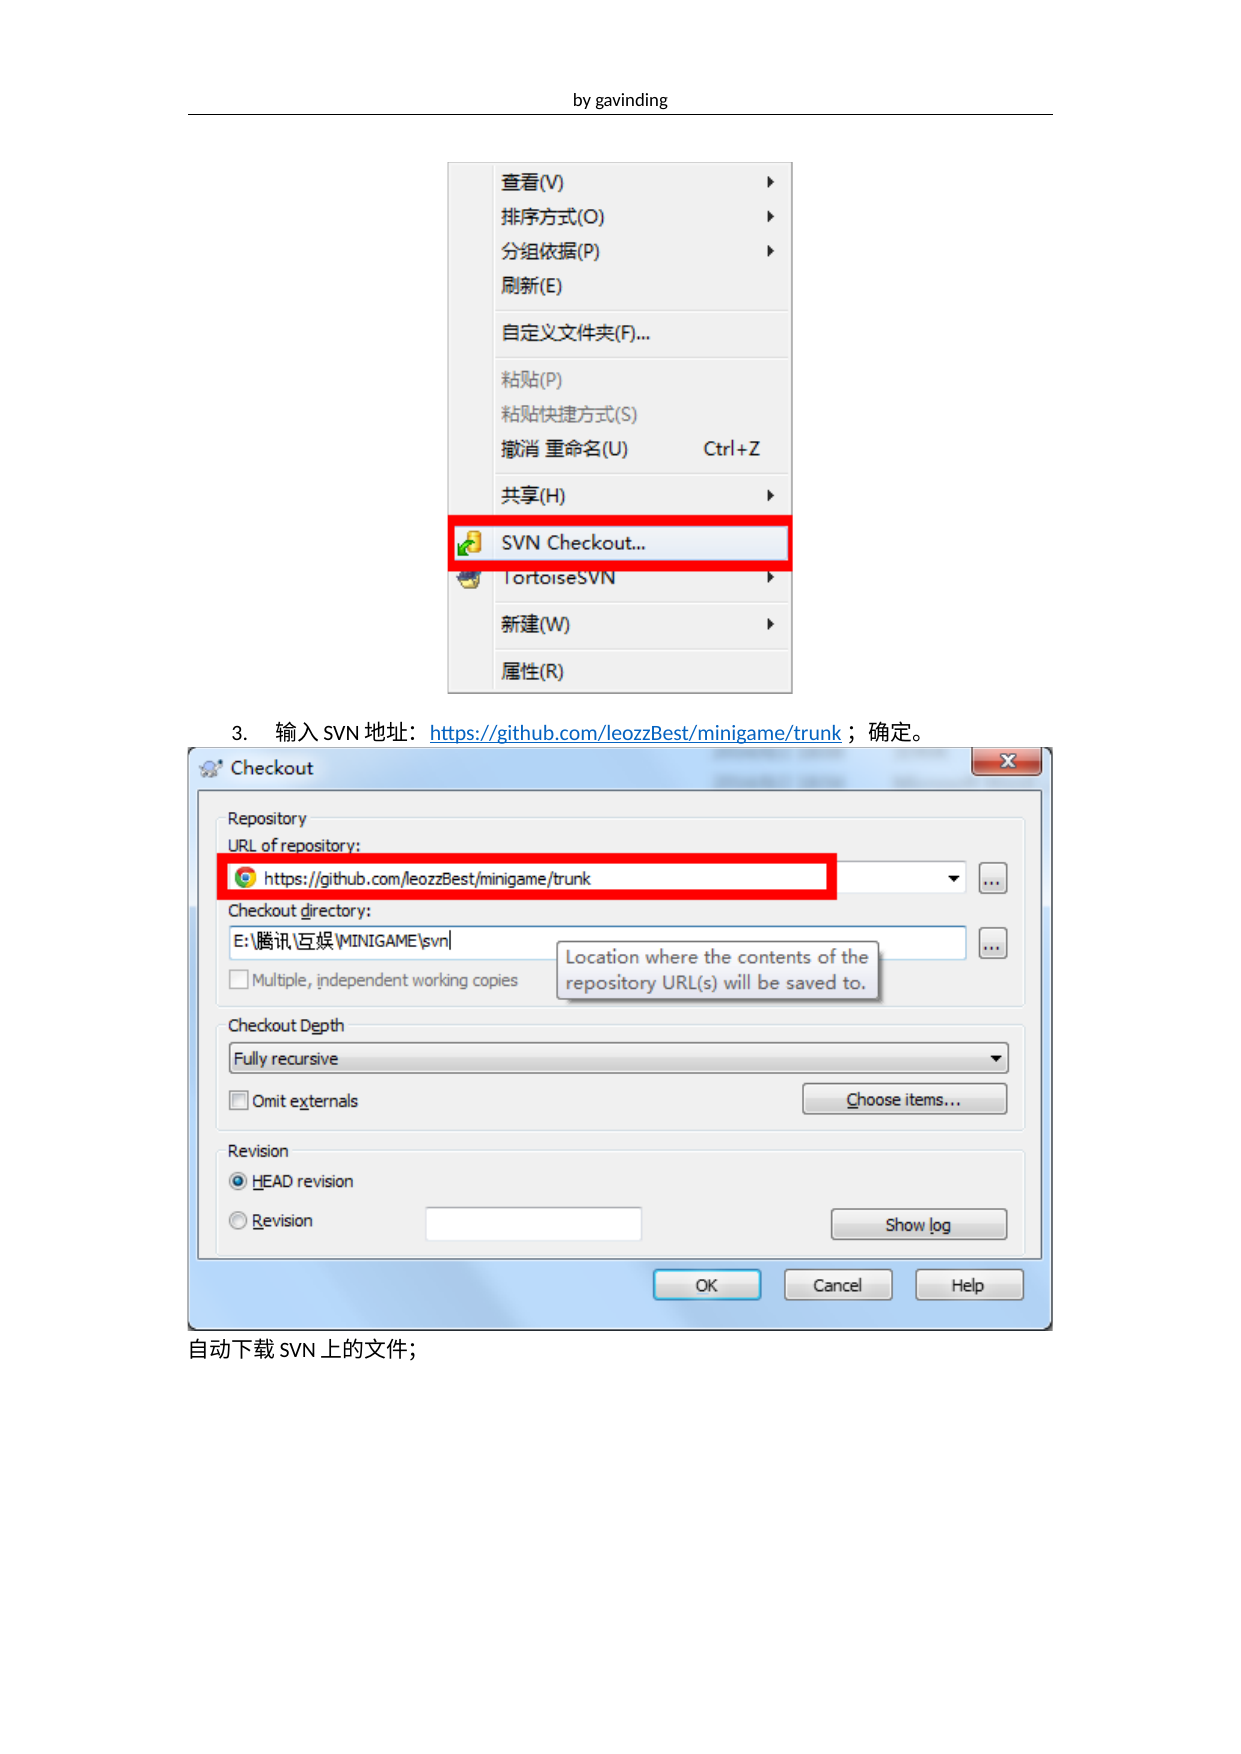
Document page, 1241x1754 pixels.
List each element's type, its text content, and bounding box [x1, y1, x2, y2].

list 输入SVN地址：https://github.com/leozzBest/minigame/trunk ；确定。 [231, 714, 1053, 747]
picture [447, 162, 793, 694]
picture [187, 747, 1053, 1331]
text 自动下载SVN上的文件； [187, 1332, 1053, 1364]
